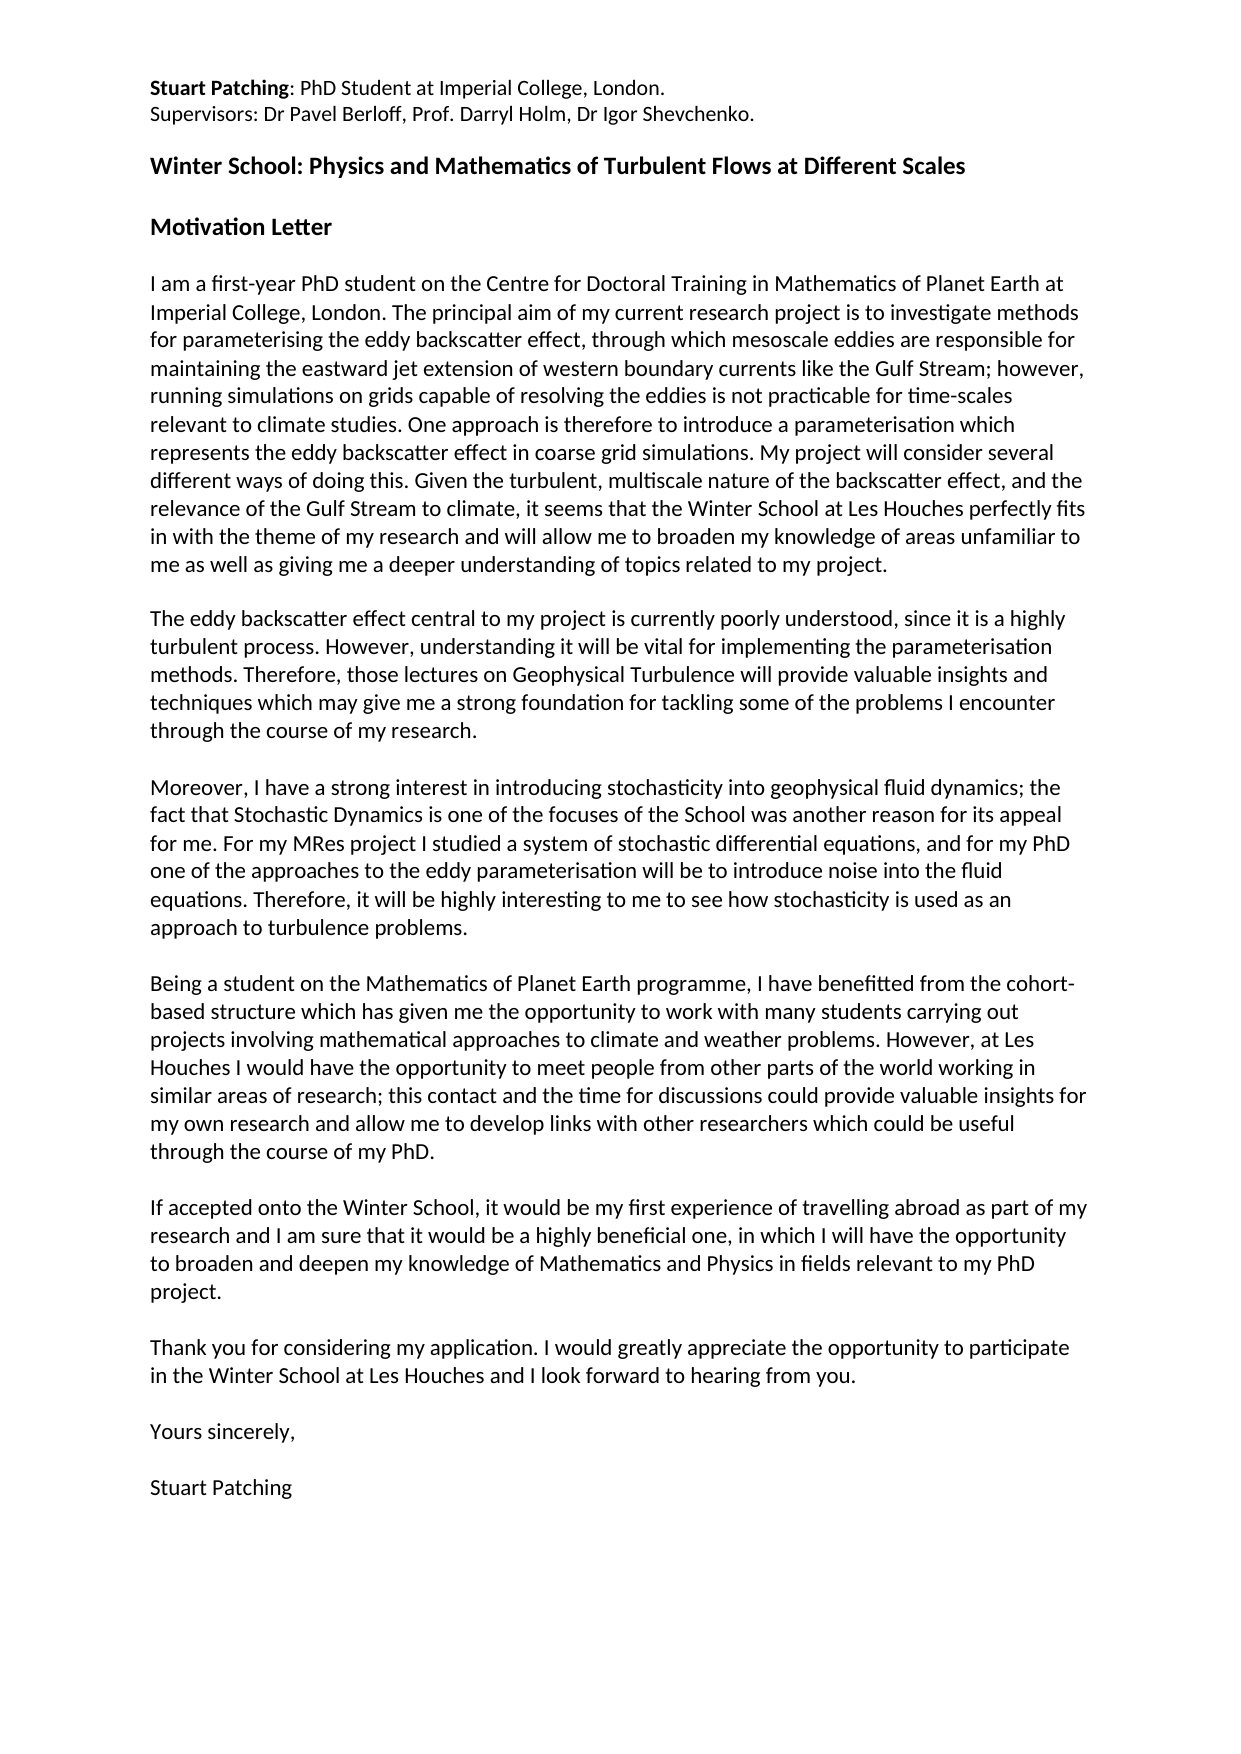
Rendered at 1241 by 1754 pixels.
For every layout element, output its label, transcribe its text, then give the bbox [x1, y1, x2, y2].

text Being a student on the Mathematics of Planet Earth programme, I have benefitted from the cohort-based structure which has given me the opportunity to work with many students carrying out projects involving mathematical approaches to climate and weather problems. However, at Les Houches I would have the opportunity to meet people from other parts of the world working in similar areas of research; this contact and the time for discussions could provide valuable insights for my own research and allow me to develop links with other researchers which could be useful through the course of my PhD. [150, 969, 1090, 1165]
text Motivation Letter [150, 211, 1090, 242]
text The eddy backscatter effect central to my project is currently poorly understood, since it is a highly turbulent process. However, understanding it will be vital for implementing the parameterisation methods. Therefore, those lectures on Geophysical Turbulence will provide valuable insights and techniques which may give me a strong foundation for tackling some of the problems I encounter through the course of my research. [150, 604, 1090, 744]
text Yours sincerely, [150, 1417, 1090, 1445]
text Moreover, I have a strong interest in introducing stochasticity into geophysical fluid dynamics; the fact that Stochastic Dynamics is one of the focuses of the School was another reason for its appeal for me. For my MRes project I studied a system of stochastic differential equations, and for my PhD one of the approaches to the eddy parameterisation will be to introduce noise into the fluid equations. Therefore, it will be highly interesting to me to see how stochasticity is used as an approach to turbulence problems. [150, 773, 1090, 941]
text Winter School: Physics and Mathematics of Turbulent Flows at Different Scales [150, 150, 1090, 181]
text Thank you for considering my application. I would greatly appreciate the opportunity to participate in the Winter School at Les Houches and I look forward to hearing from you. [150, 1333, 1090, 1389]
text I am a first-year PhD student on the Centre for Doctoral Training in Mathematics of Planet Earth at Imperial College, London. The principal aim of my current research project is to investigate methods for parameterising the eddy backscatter effect, through which mesoscale eddies are responsible for maintaining the eastward jet extension of western boundary currents like the Gulf Stream; however, running simulations on grids capable of resolving the eddies is not practicable for time-scales relevant to climate studies. One approach is therefore to introduce a parameterisation which represents the eddy backscatter effect in coarse grid simulations. My project will consider several different ways of doing this. Given the turbulent, multiscale nature of the backscatter effect, and the relevance of the Gulf Stream to climate, it seems that the Winter School at Les Houches perfectly fits in with the theme of my research and will allow me to broaden my knowledge of areas unfamiliar to me as well as giving me a deeper understanding of topics related to my project. [150, 269, 1090, 578]
text Stuart Patching [150, 1473, 1090, 1501]
text If accepted onto the Winter School, it would be my first experience of travelling abroad as part of my research and I am sure that it would be a highly beneficial one, in which I will have the opportunity to broaden and deepen my knowledge of Mathematics and Physics in fields relevant to my PhD project. [150, 1193, 1090, 1305]
